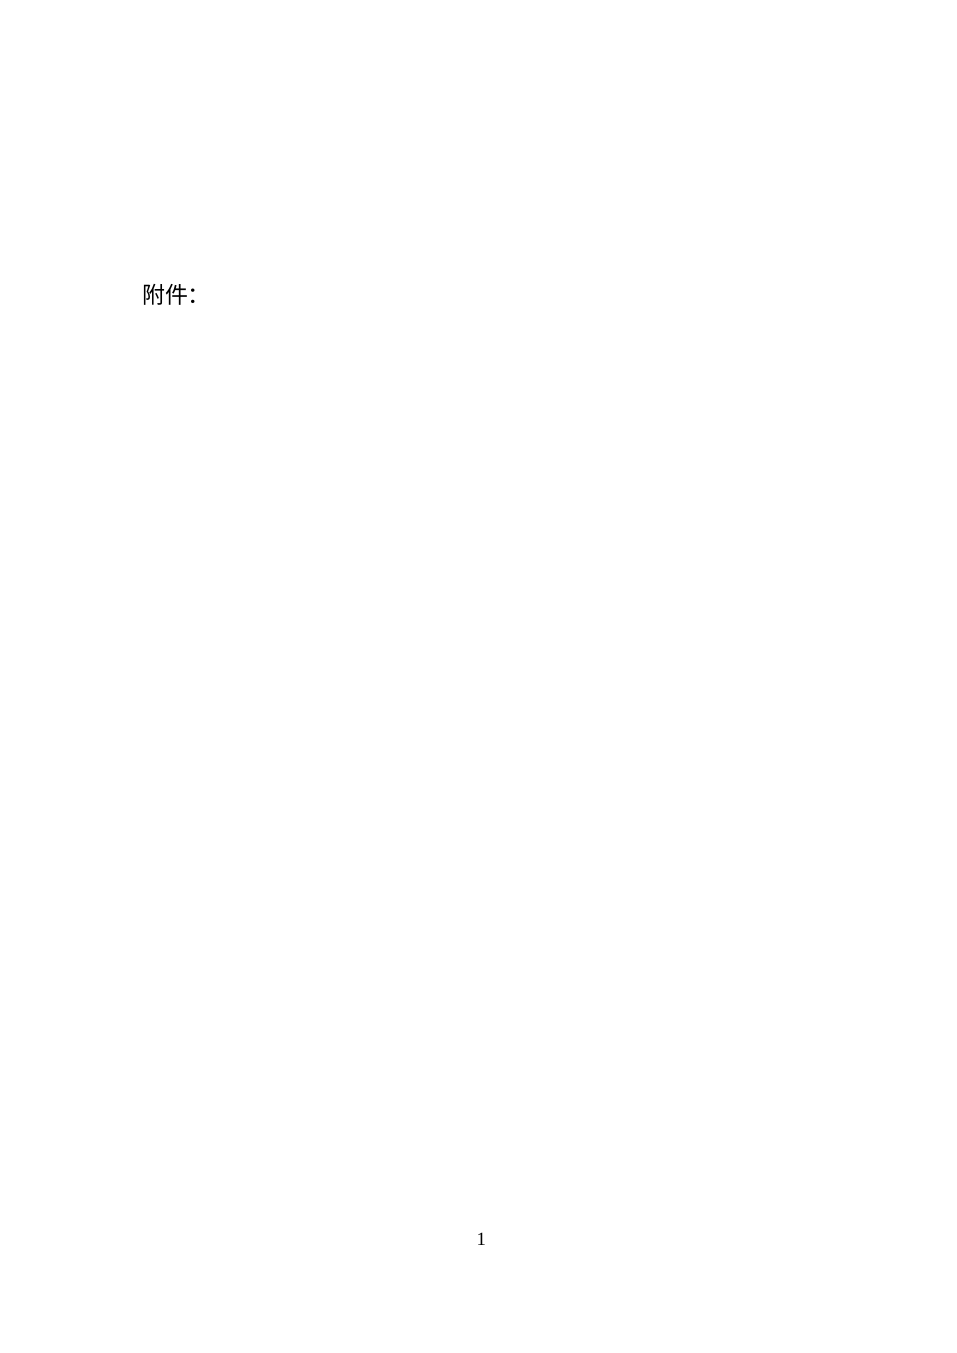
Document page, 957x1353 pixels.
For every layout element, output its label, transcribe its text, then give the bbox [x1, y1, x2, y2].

text 附件： [142, 269, 821, 312]
